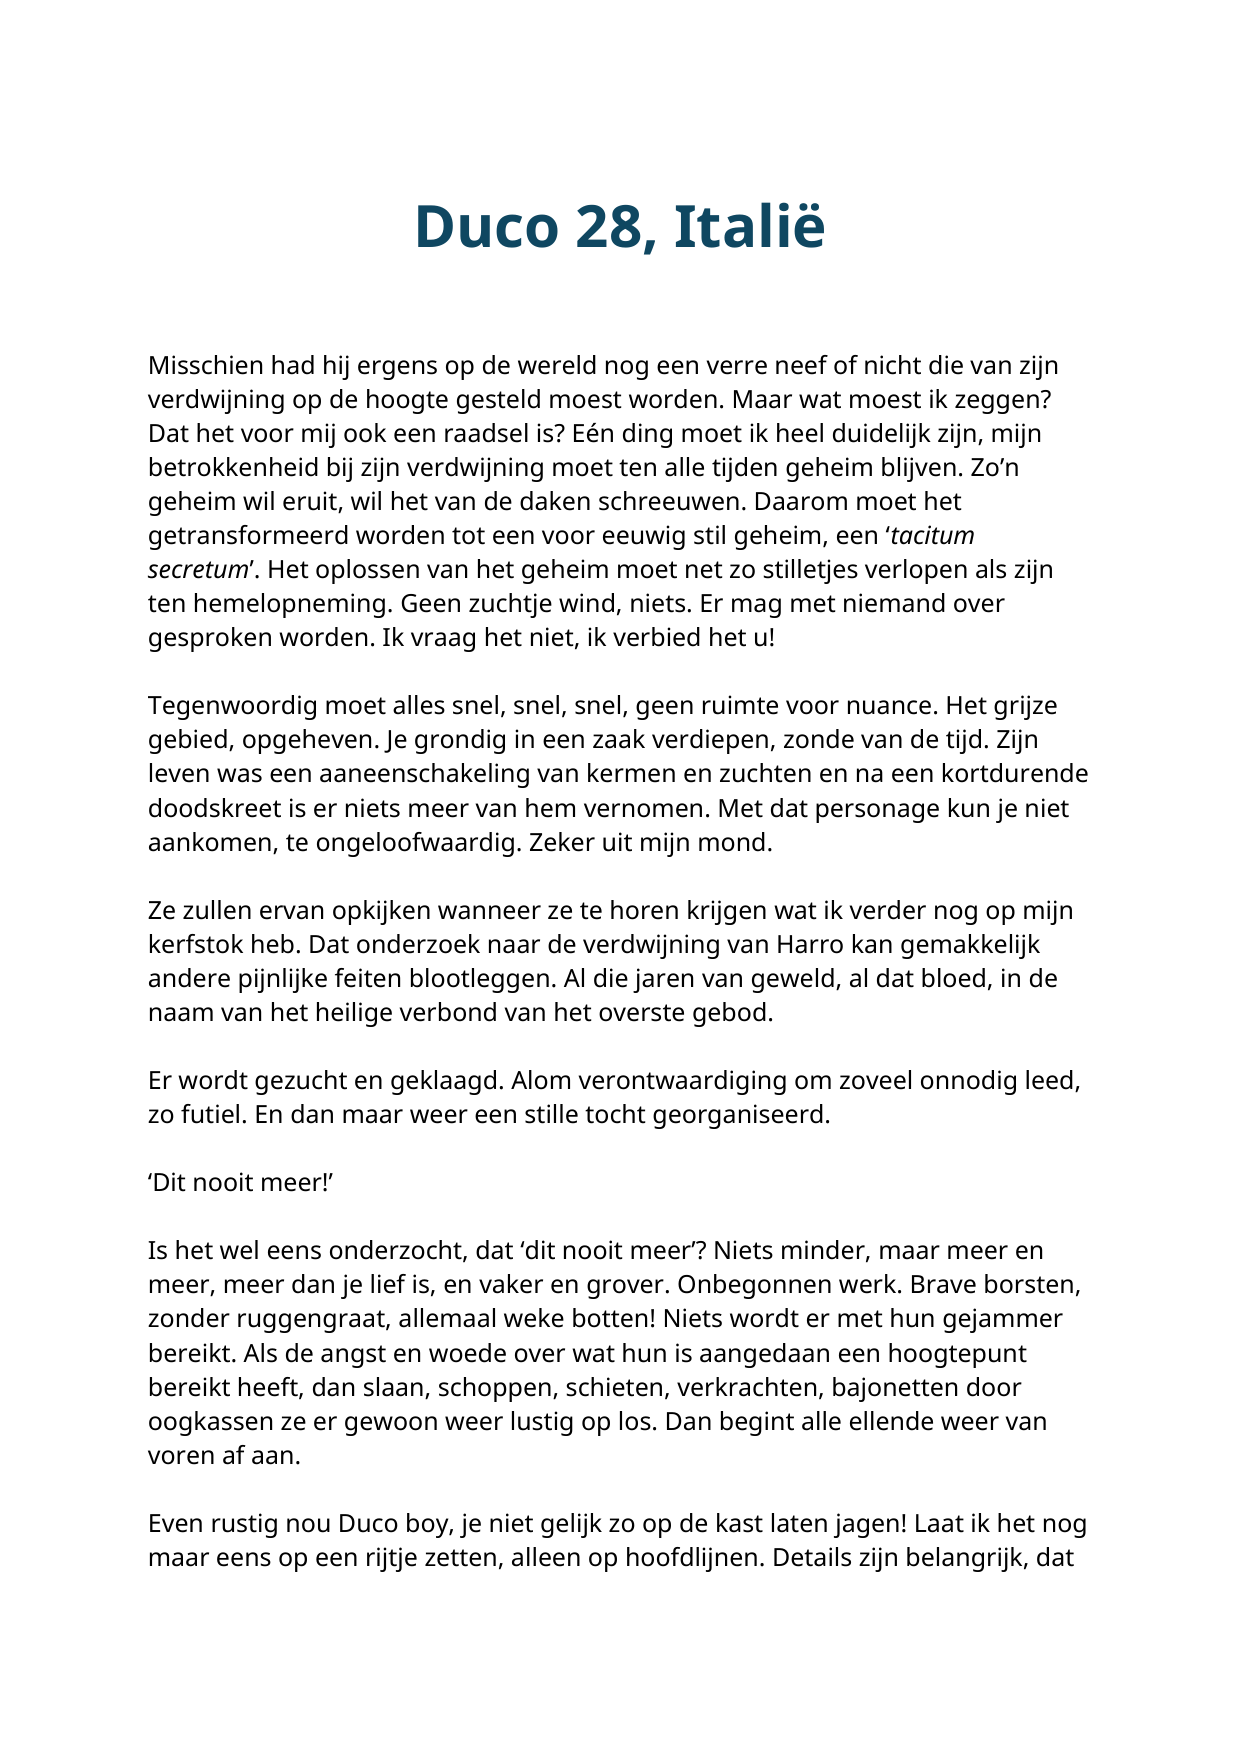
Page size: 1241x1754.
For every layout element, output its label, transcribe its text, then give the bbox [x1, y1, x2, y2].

subtitle Duco 28, Italië [148, 185, 1093, 264]
text Is het wel eens onderzocht, dat ‘dit nooit meer’? Niets minder, maar meer en meer, meer dan je lief is, en vaker en grover. Onbegonnen werk. Brave borsten, zonder ruggengraat, allemaal weke botten! Niets wordt er met hun gejammer bereikt. Als de angst en woede over wat hun is aangedaan een hoogtepunt bereikt heeft, dan slaan, schoppen, schieten, verkrachten, bajonetten door oogkassen ze er gewoon weer lustig op los. Dan begint alle ellende weer van voren af aan. [148, 1233, 1093, 1471]
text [148, 1506, 1093, 1574]
text ‘Dit nooit meer!’ [148, 1165, 1093, 1199]
text Tegenwoordig moet alles snel, snel, snel, geen ruimte voor nuance. Het grijze gebied, opgeheven. Je grondig in een zaak verdiepen, zonde van de tijd. Zijn leven was een aaneenschakeling van kermen en zuchten en na een kortdurende doodskreet is er niets meer van hem vernomen. Met dat personage kun je niet aankomen, te ongeloofwaardig. Zeker uit mijn mond. [148, 688, 1093, 858]
text Misschien had hij ergens op de wereld nog een verre neef of nicht die van zijn verdwijning op de hoogte gesteld moest worden. Maar wat moest ik zeggen? Dat het voor mij ook een raadsel is? Eén ding moet ik heel duidelijk zijn, mijn betrokkenheid bij zijn verdwijning moet ten alle tijden geheim blijven. Zo’n geheim wil eruit, wil het van de daken schreeuwen. Daarom moet het getransformeerd worden tot een voor eeuwig stil geheim, een ‘tacitum secretum’. Het oplossen van het geheim moet net zo stilletjes verlopen als zijn ten hemelopneming. Geen zuchtje wind, niets. Er mag met niemand over gesproken worden. Ik vraag het niet, ik verbied het u! [148, 347, 1093, 654]
text Ze zullen ervan opkijken wanneer ze te horen krijgen wat ik verder nog op mijn kerfstok heb. Dat onderzoek naar de verdwijning van Harro kan gemakkelijk andere pijnlijke feiten blootleggen. Al die jaren van geweld, al dat bloed, in de naam van het heilige verbond van het overste gebod. [148, 892, 1093, 1029]
text Er wordt gezucht en geklaagd. Alom verontwaardiging om zoveel onnodig leed, zo futiel. En dan maar weer een stille tocht georganiseerd. [148, 1063, 1093, 1131]
